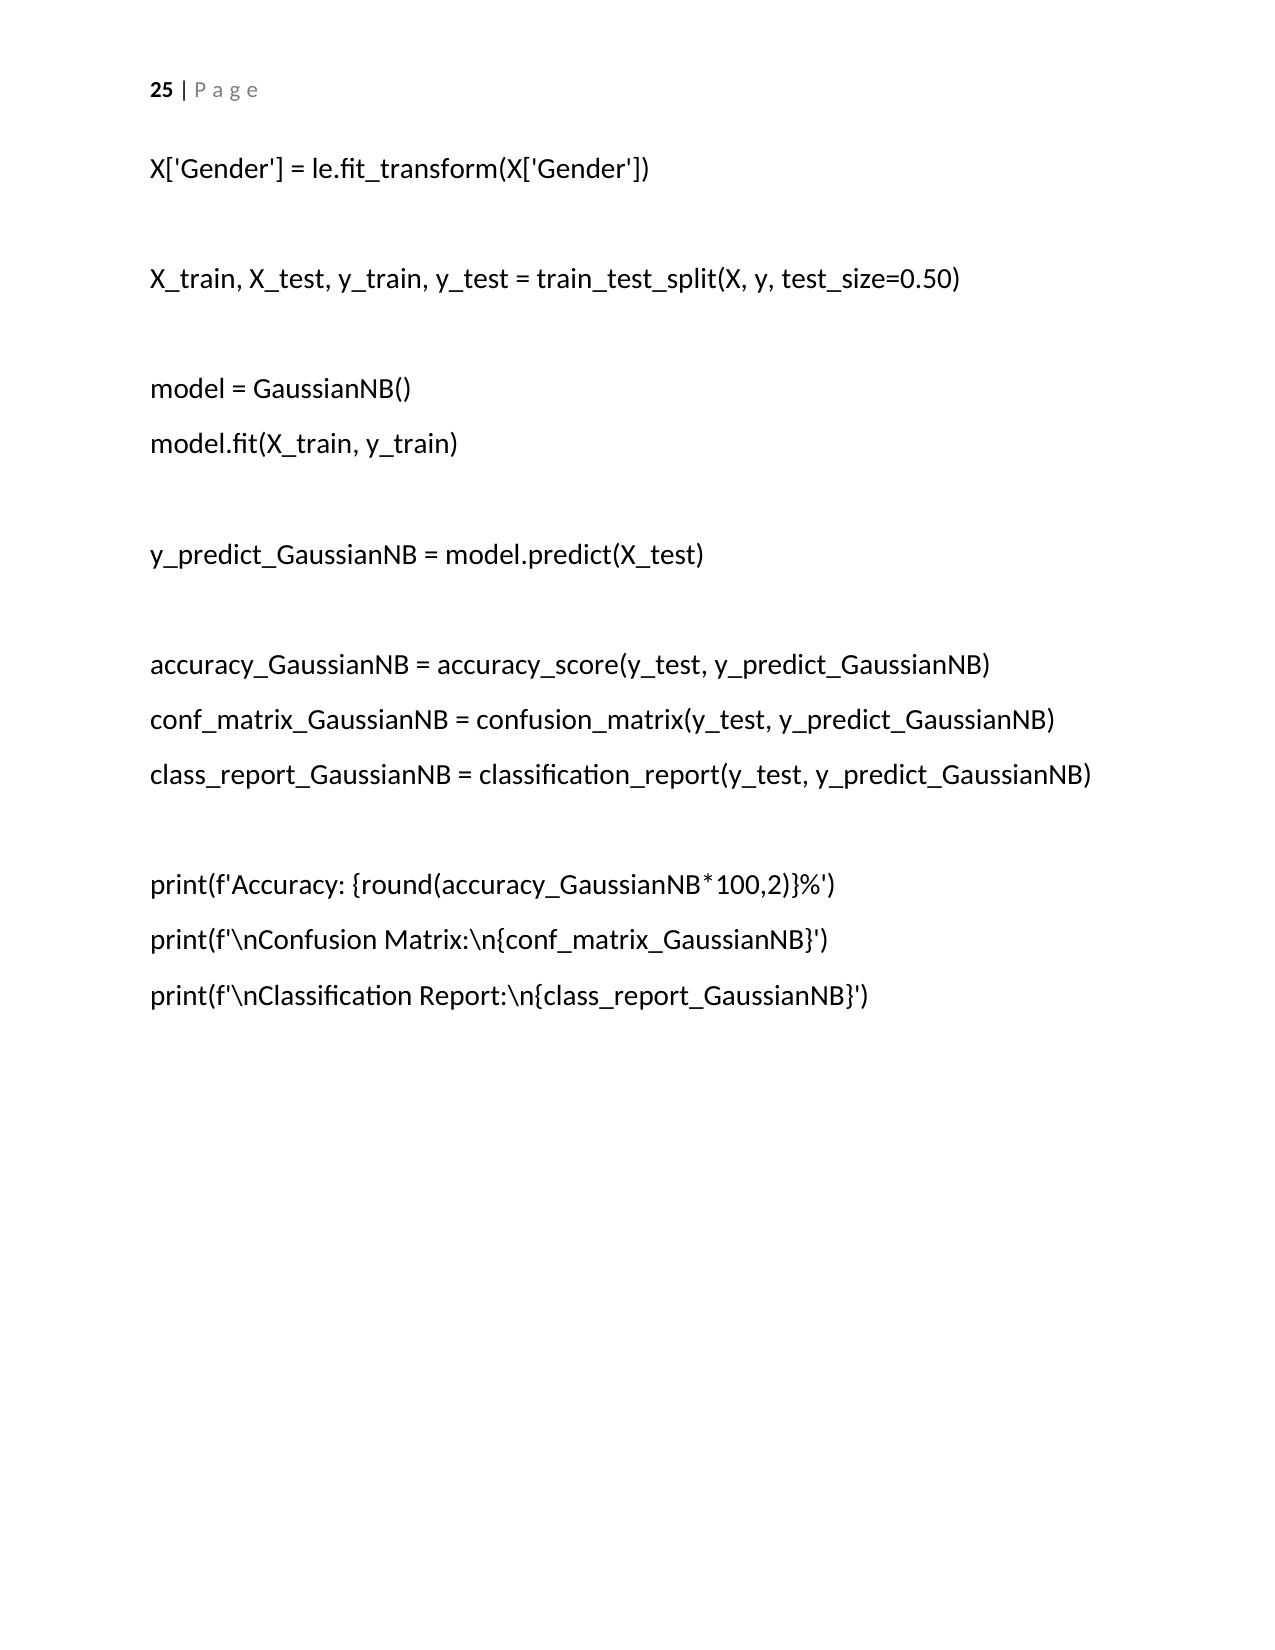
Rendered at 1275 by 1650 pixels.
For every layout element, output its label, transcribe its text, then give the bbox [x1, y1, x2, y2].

text y_predict_GaussianNB = model.predict(X_test) [150, 536, 1125, 571]
text model.fit(X_train, y_train) [150, 426, 1125, 461]
text conf_matrix_GaussianNB = confusion_matrix(y_test, y_predict_GaussianNB) [150, 701, 1125, 737]
text print(f'\nClassification Report:\n{class_report_GaussianNB}') [150, 977, 1125, 1012]
text X_train, X_test, y_train, y_test = train_test_split(X, y, test_size=0.50) [150, 260, 1125, 296]
text accuracy_GaussianNB = accuracy_score(y_test, y_predict_GaussianNB) [150, 646, 1125, 682]
text print(f'Accuracy: {round(accuracy_GaussianNB*100,2)}%') [150, 866, 1125, 902]
text print(f'\nConfusion Matrix:\n{conf_matrix_GaussianNB}') [150, 921, 1125, 957]
text class_report_GaussianNB = classification_report(y_test, y_predict_GaussianNB) [150, 756, 1125, 792]
text model = GaussianNB() [150, 370, 1125, 406]
text X['Gender'] = le.fit_transform(X['Gender']) [150, 150, 1125, 186]
